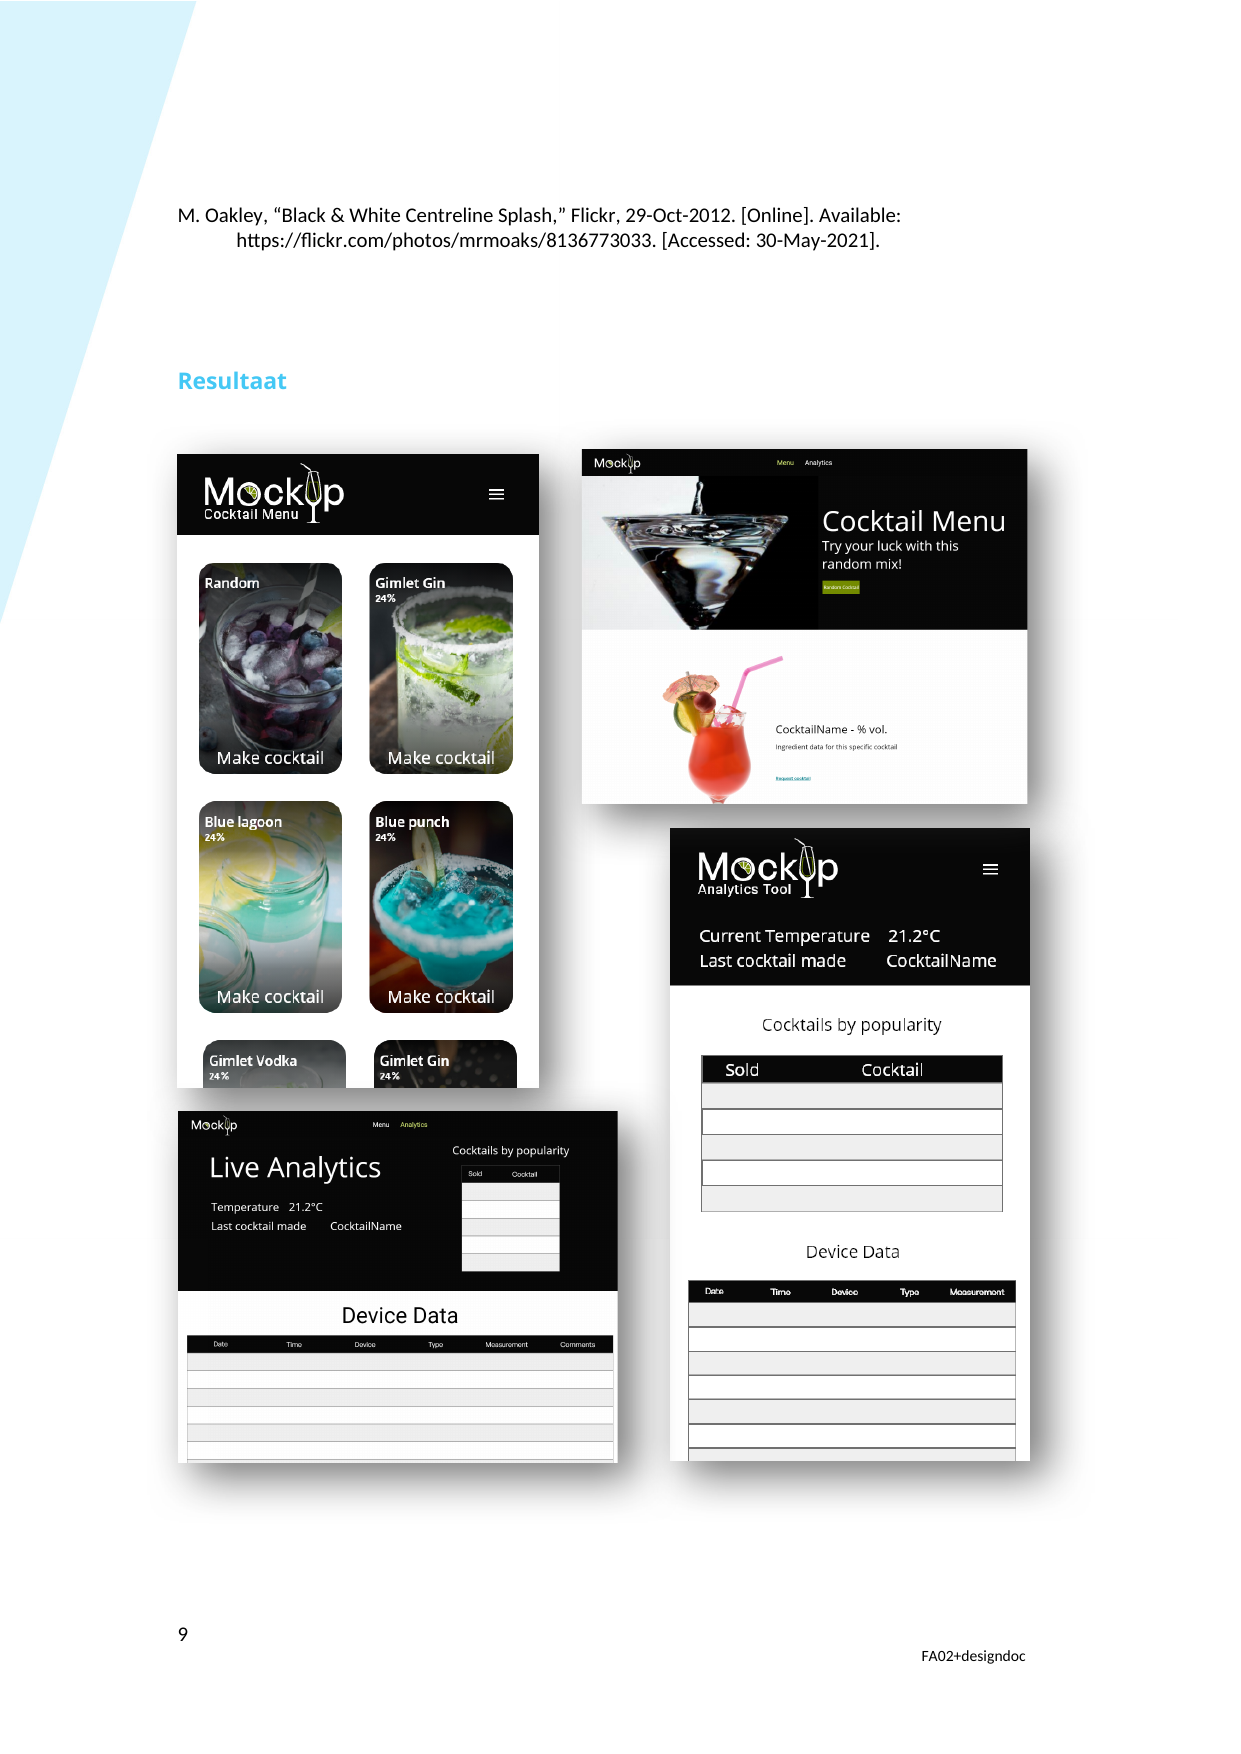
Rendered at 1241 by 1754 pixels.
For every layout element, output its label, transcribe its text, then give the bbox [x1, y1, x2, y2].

picture [0, 1, 1179, 1463]
text M. Oakley, “Black & White Centreline Splash,” Flickr, 29-Oct-2012. [Online]. Available: https://flickr.com/photos/mrmoaks/8136773033. [Accessed: 30-May-2021]. [177, 202, 1063, 253]
subtitle Resultaat [177, 365, 1063, 396]
